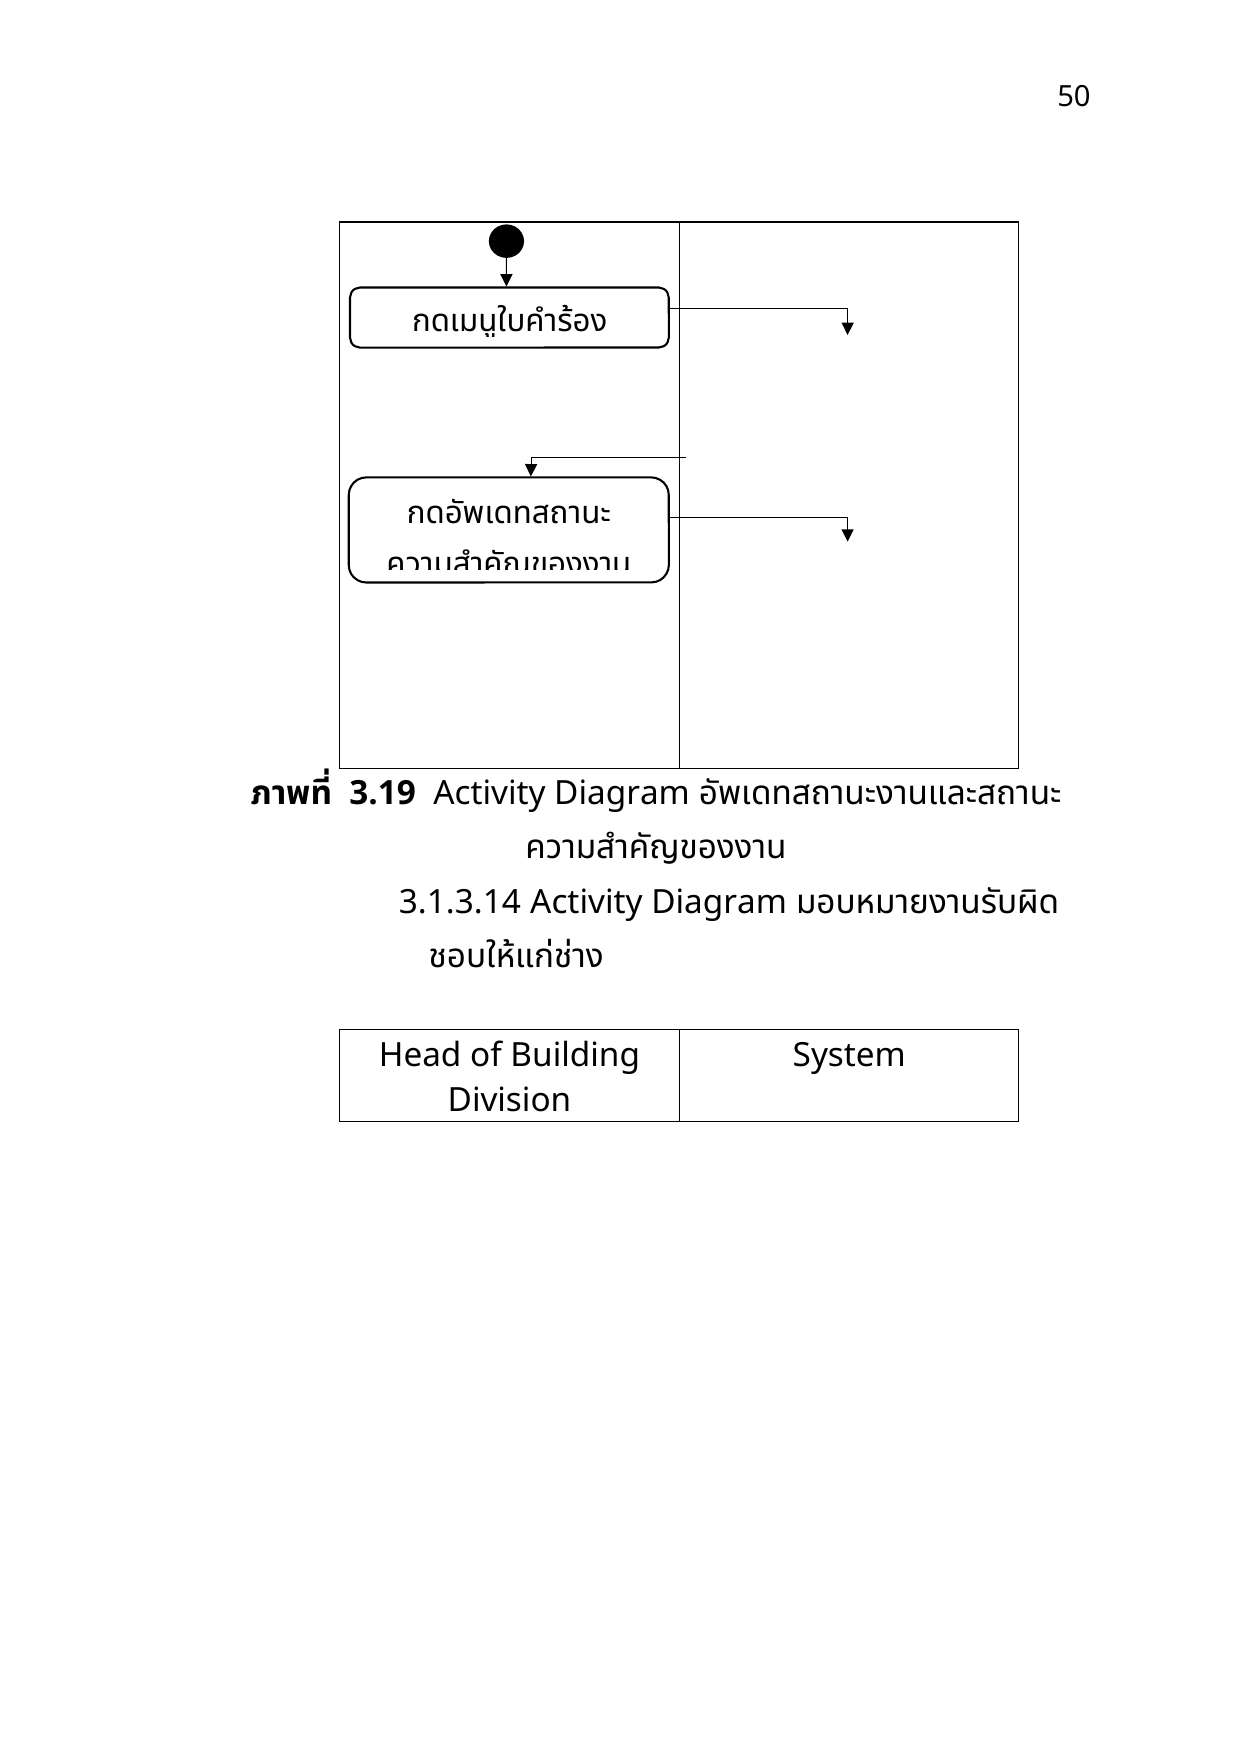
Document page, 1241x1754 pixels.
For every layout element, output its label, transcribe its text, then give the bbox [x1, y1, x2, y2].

table_cell [340, 223, 679, 767]
table_header System [680, 1030, 1018, 1121]
table_cell [680, 223, 1018, 767]
list Activity Diagram มอบหมายงานรับผิดชอบให้แก่ช่าง [399, 877, 1090, 982]
text ภาพที่ 3.19 Activity Diagram อัพเดทสถานะงานและสถานะความสำคัญของงาน [221, 768, 1090, 873]
table_header Head of Building Division [340, 1030, 679, 1121]
